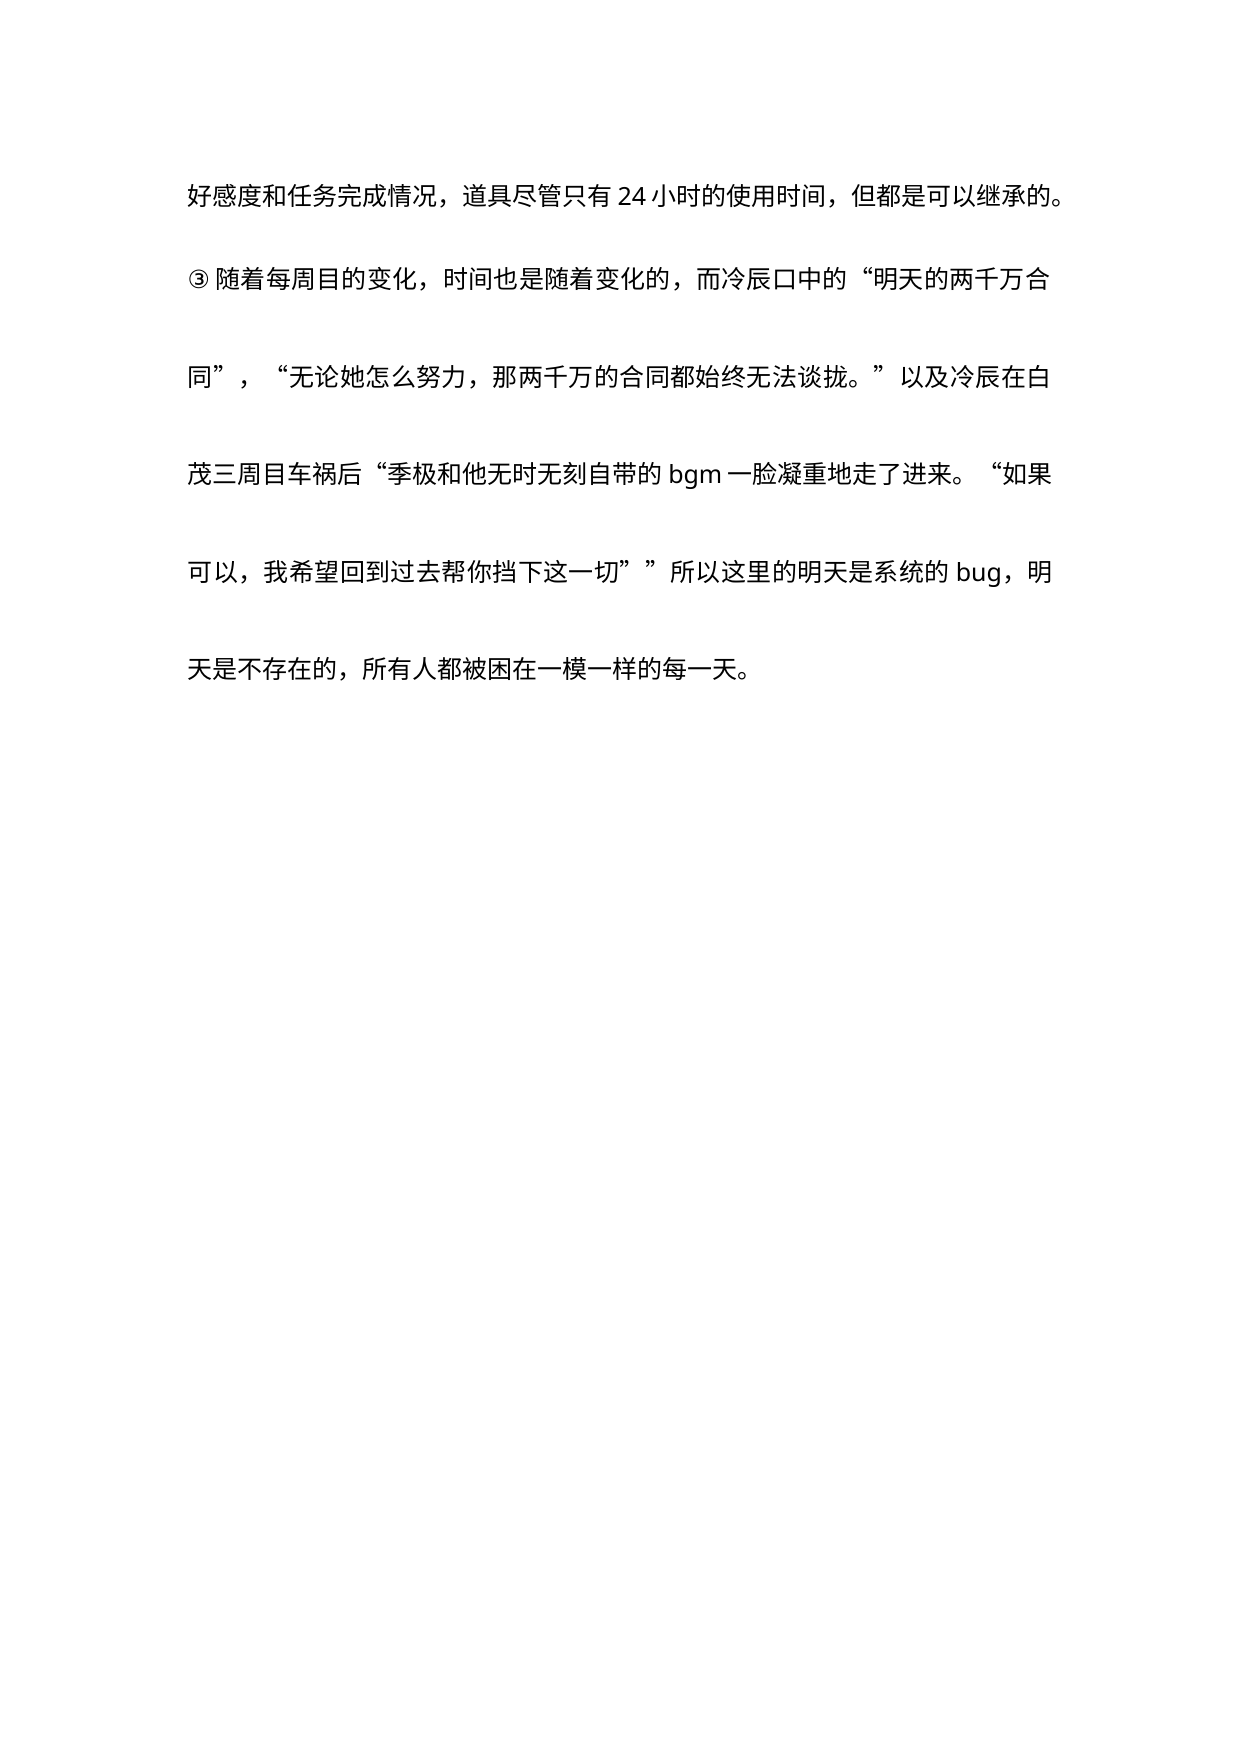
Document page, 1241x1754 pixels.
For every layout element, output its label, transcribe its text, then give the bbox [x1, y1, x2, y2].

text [187, 162, 1053, 227]
text ③随着每周目的变化，时间也是随着变化的，而冷辰口中的“明天的两千万合同”，“无论她怎么努力，那两千万的合同都始终无法谈拢。”以及冷辰在白茂三周目车祸后“季极和他无时无刻自带的bgm一脸凝重地走了进来。“如果可以，我希望回到过去帮你挡下这一切””所以这里的明天是系统的bug，明天是不存在的，所有人都被困在一模一样的每一天。 [187, 245, 1053, 700]
